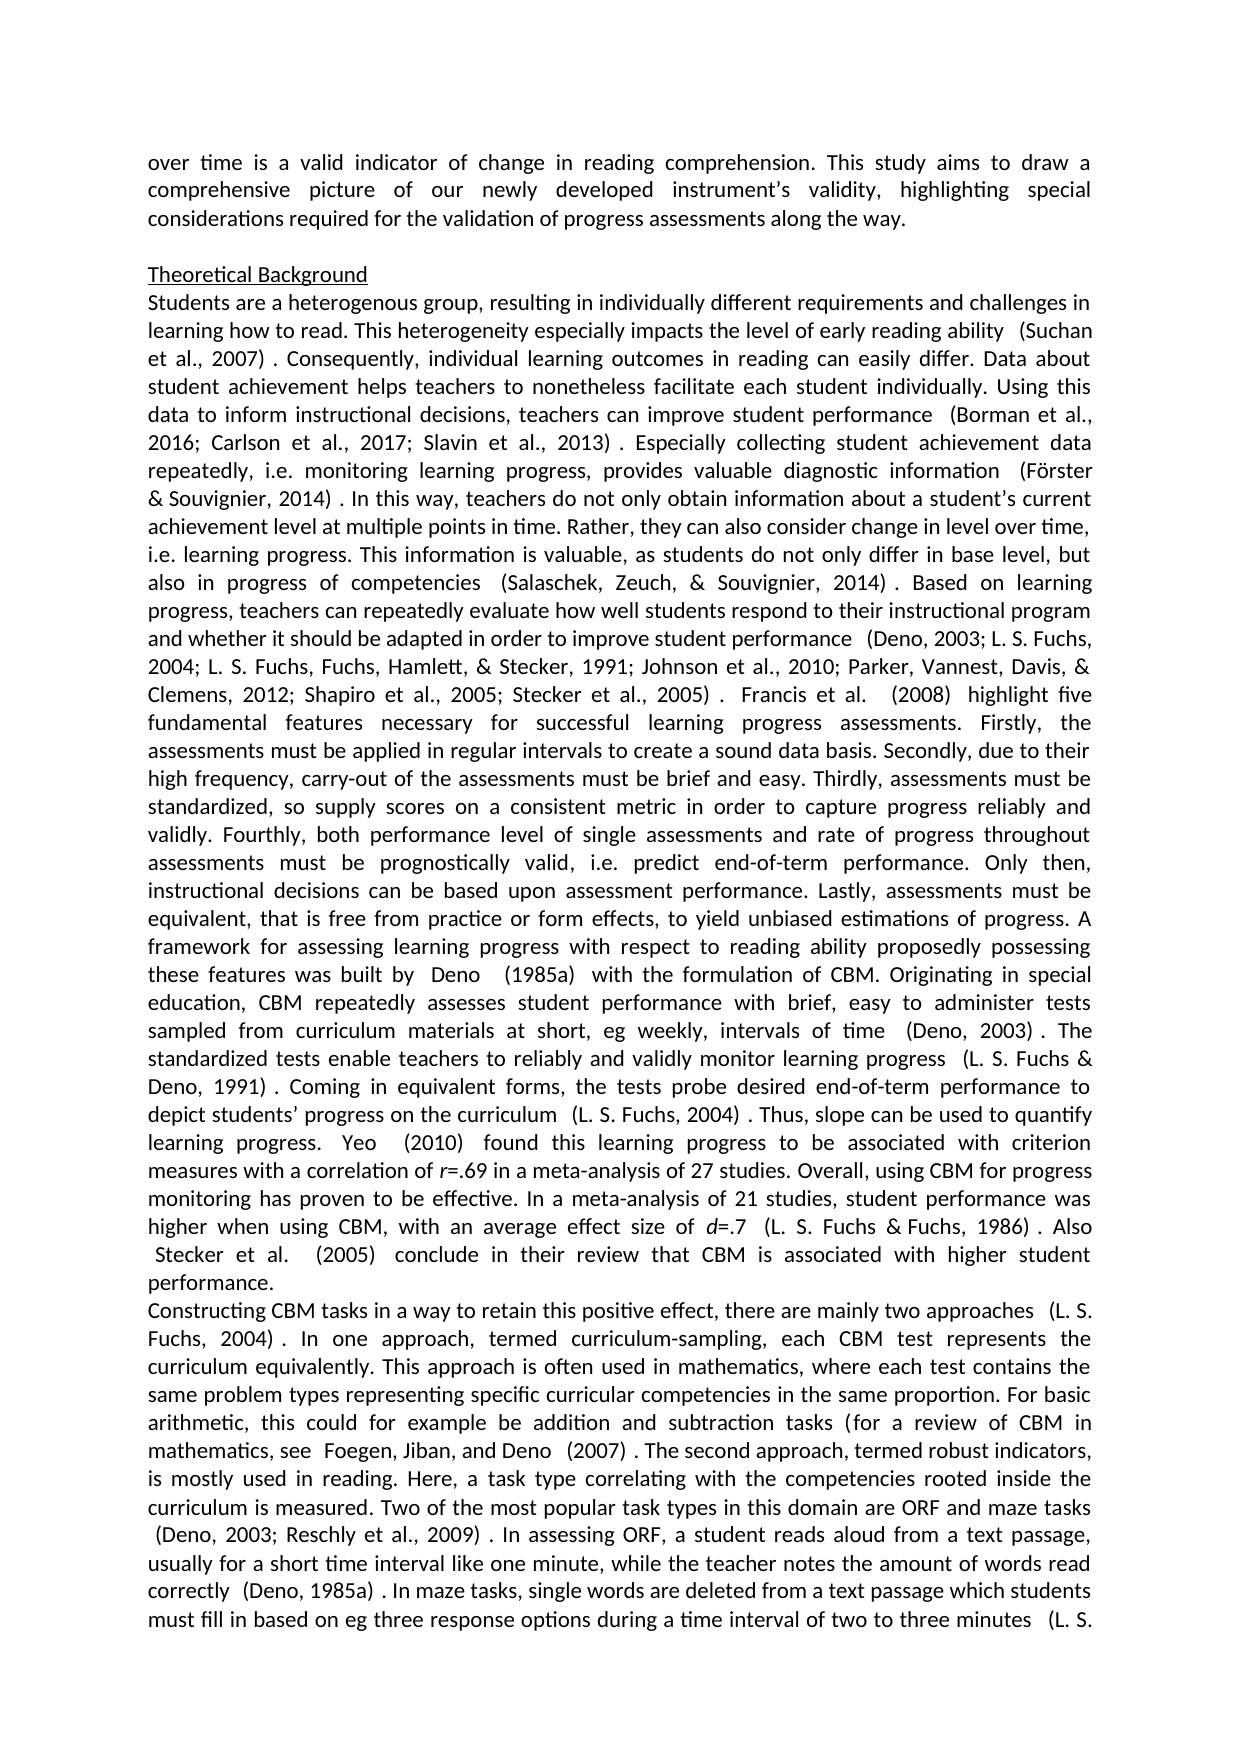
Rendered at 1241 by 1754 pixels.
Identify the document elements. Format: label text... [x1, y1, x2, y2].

text Students are a heterogenous group, resulting in individually different requirements and challenges in learning how to read. This heterogeneity especially impacts the level of early reading ability . Consequently, individual learning outcomes in reading can easily differ. Data about student achievement helps teachers to nonetheless facilitate each student individually. Using this data to inform instructional decisions, teachers can improve student performance . Especially collecting student achievement data repeatedly, i.e. monitoring learning progress, provides valuable diagnostic information . In this way, teachers do not only obtain information about a student’s current achievement level at multiple points in time. Rather, they can also consider change in level over time, i.e. learning progress. This information is valuable, as students do not only differ in base level, but also in progress of competencies . Based on learning progress, teachers can repeatedly evaluate how well students respond to their instructional program and whether it should be adapted in order to improve student performance . highlight five fundamental features necessary for successful learning progress assessments. Firstly, the assessments must be applied in regular intervals to create a sound data basis. Secondly, due to their high frequency, carry-out of the assessments must be brief and easy. Thirdly, assessments must be standardized, so supply scores on a consistent metric in order to capture progress reliably and validly. Fourthly, both performance level of single assessments and rate of progress throughout assessments must be prognostically valid, i.e. predict end-of-term performance. Only then, instructional decisions can be based upon assessment performance. Lastly, assessments must be equivalent, that is free from practice or form effects, to yield unbiased estimations of progress. A framework for assessing learning progress with respect to reading ability proposedly possessing these features was built by with the formulation of CBM. Originating in special education, CBM repeatedly assesses student performance with brief, easy to administer tests sampled from curriculum materials at short, eg weekly, intervals of time . The standardized tests enable teachers to reliably and validly monitor learning progress . Coming in equivalent forms, the tests probe desired end-of-term performance to depict students’ progress on the curriculum . Thus, slope can be used to quantify learning progress. found this learning progress to be associated with criterion measures with a correlation of r=.69 in a meta-analysis of 27 studies. Overall, using CBM for progress monitoring has proven to be effective. In a meta-analysis of 21 studies, student performance was higher when using CBM, with an average effect size of d=.7 . Also conclude in their review that CBM is associated with higher student performance. [148, 288, 1093, 1296]
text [148, 1296, 1093, 1633]
text Theoretical Background [148, 260, 1093, 288]
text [148, 148, 1093, 232]
